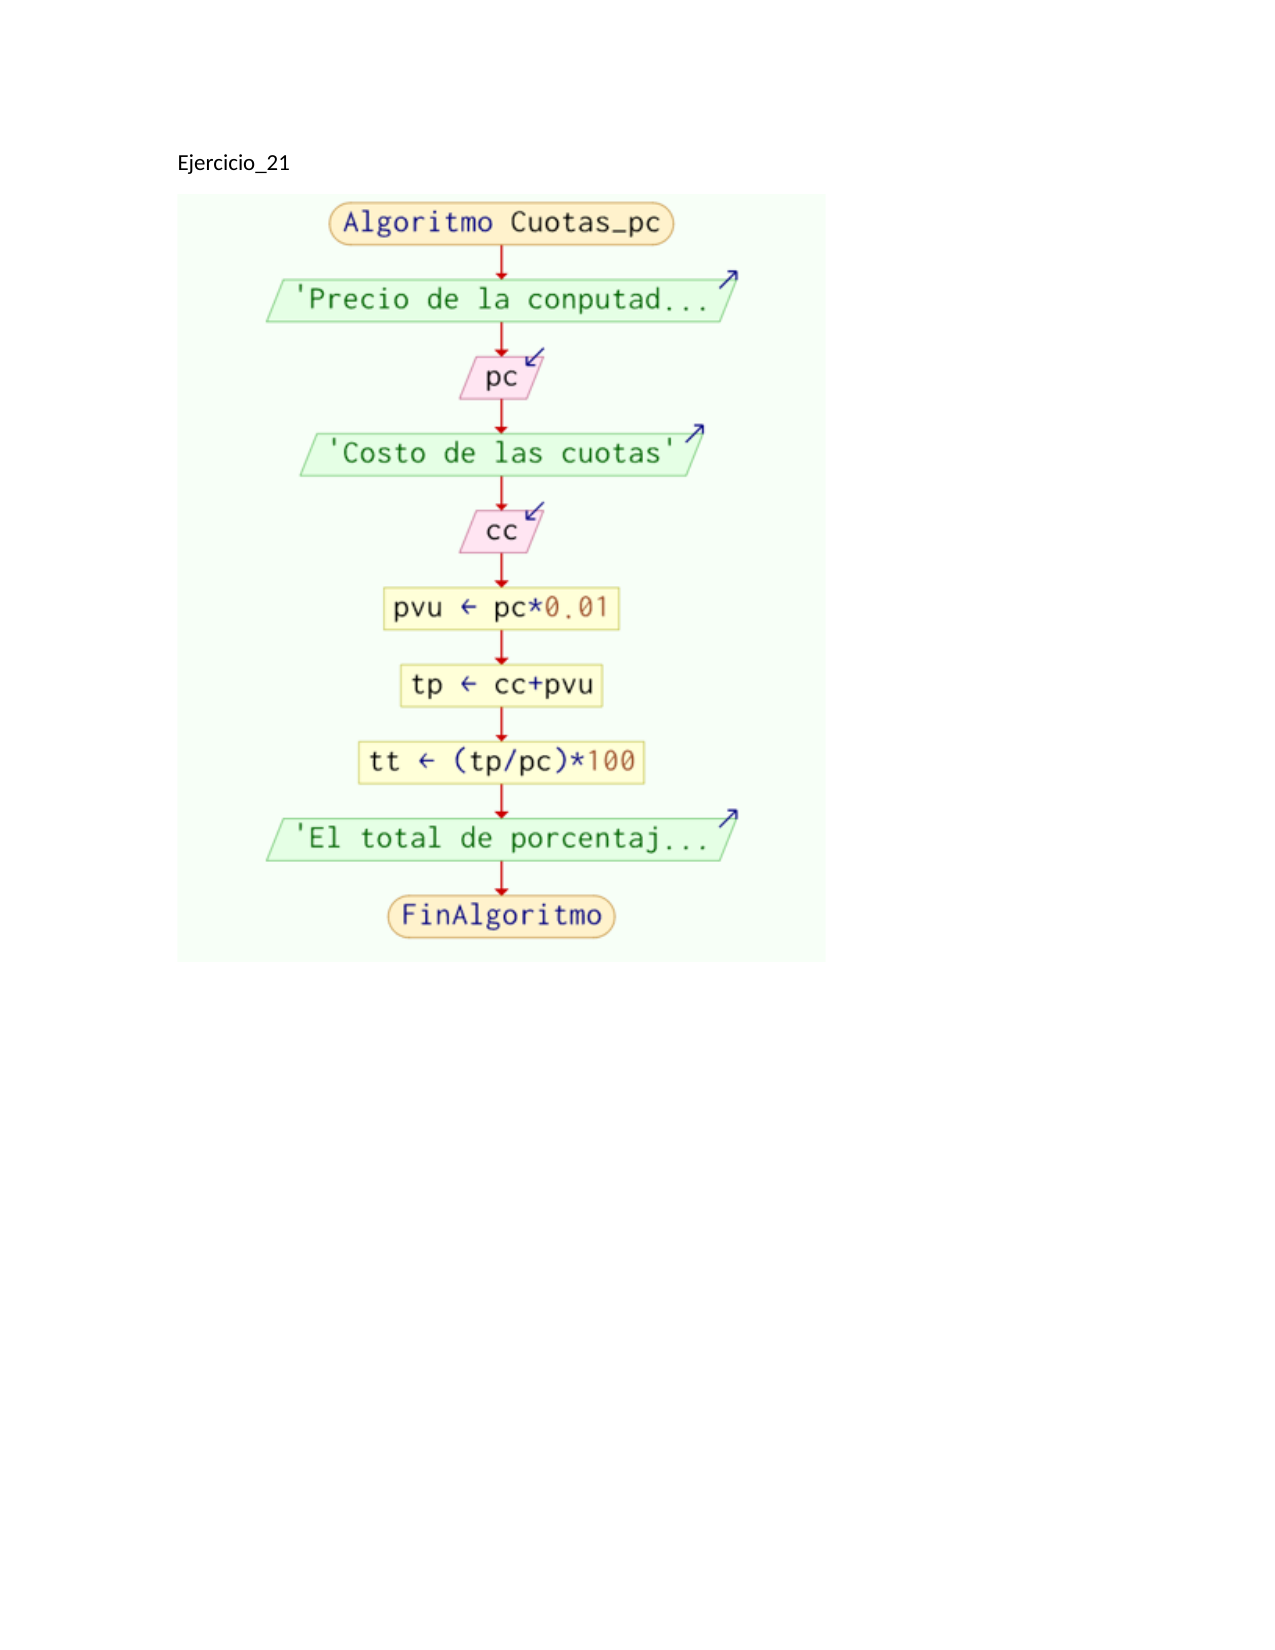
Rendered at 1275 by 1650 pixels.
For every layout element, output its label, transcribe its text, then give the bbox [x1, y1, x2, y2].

picture [177, 194, 826, 962]
text Ejercicio_21 [177, 148, 1098, 176]
